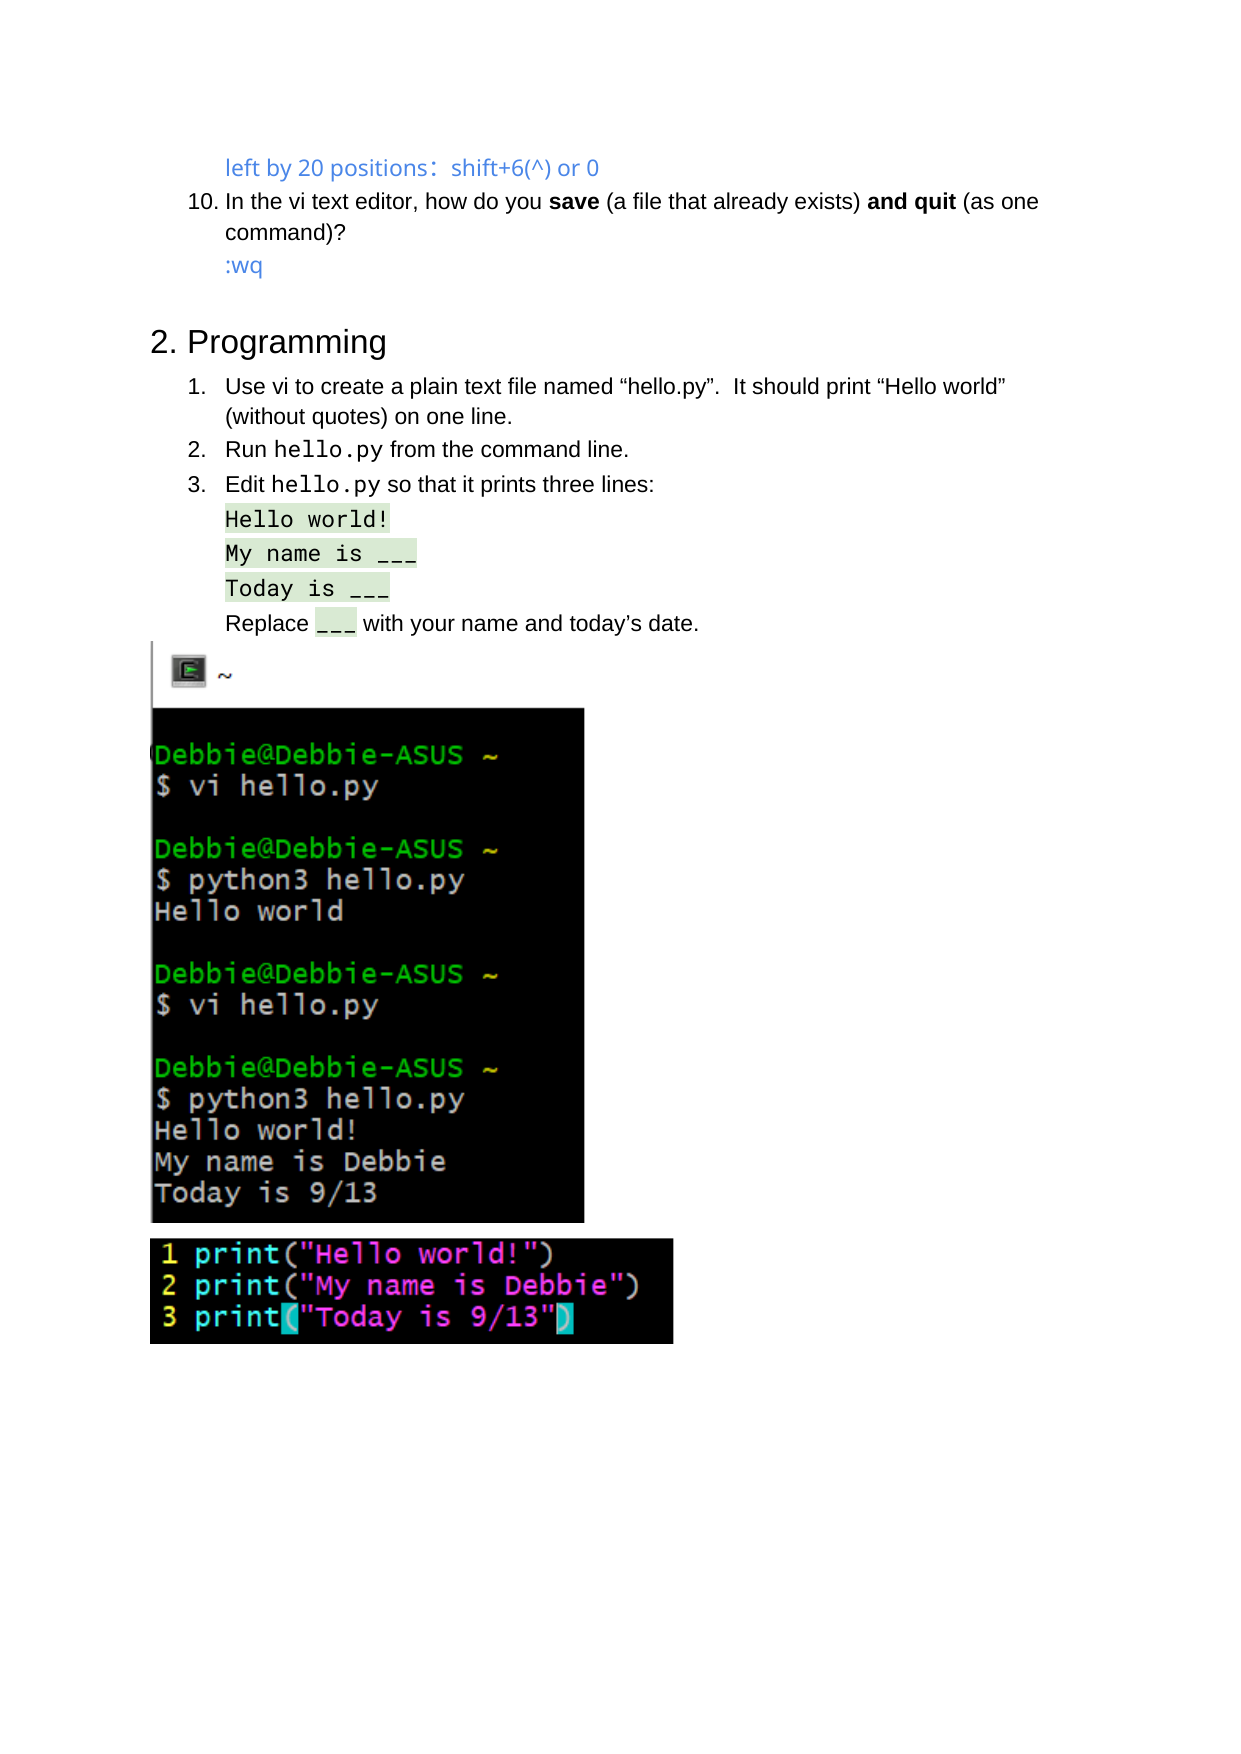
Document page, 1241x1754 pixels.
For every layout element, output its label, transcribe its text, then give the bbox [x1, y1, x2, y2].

text left by 20 positions：shift+6(^) or 0 [225, 150, 1090, 183]
list Edit hello.py so that it prints three lines: Hello world! My name is ___ Today is ___ Replace ___ with your name and today’s date. [187, 468, 1090, 637]
list Run hello.py from the command line. [187, 433, 1090, 464]
text :wq [225, 249, 1090, 280]
picture [150, 641, 585, 1223]
list In the vi text editor, how do you save (a file that already exists) and quit (as one command)? [187, 188, 1090, 245]
picture [150, 1226, 674, 1344]
subtitle 2. Programming [150, 322, 1090, 361]
list Use vi to create a plain text file named “hello.py”. It should print “Hello world” (without quotes) on one line. [187, 373, 1090, 430]
